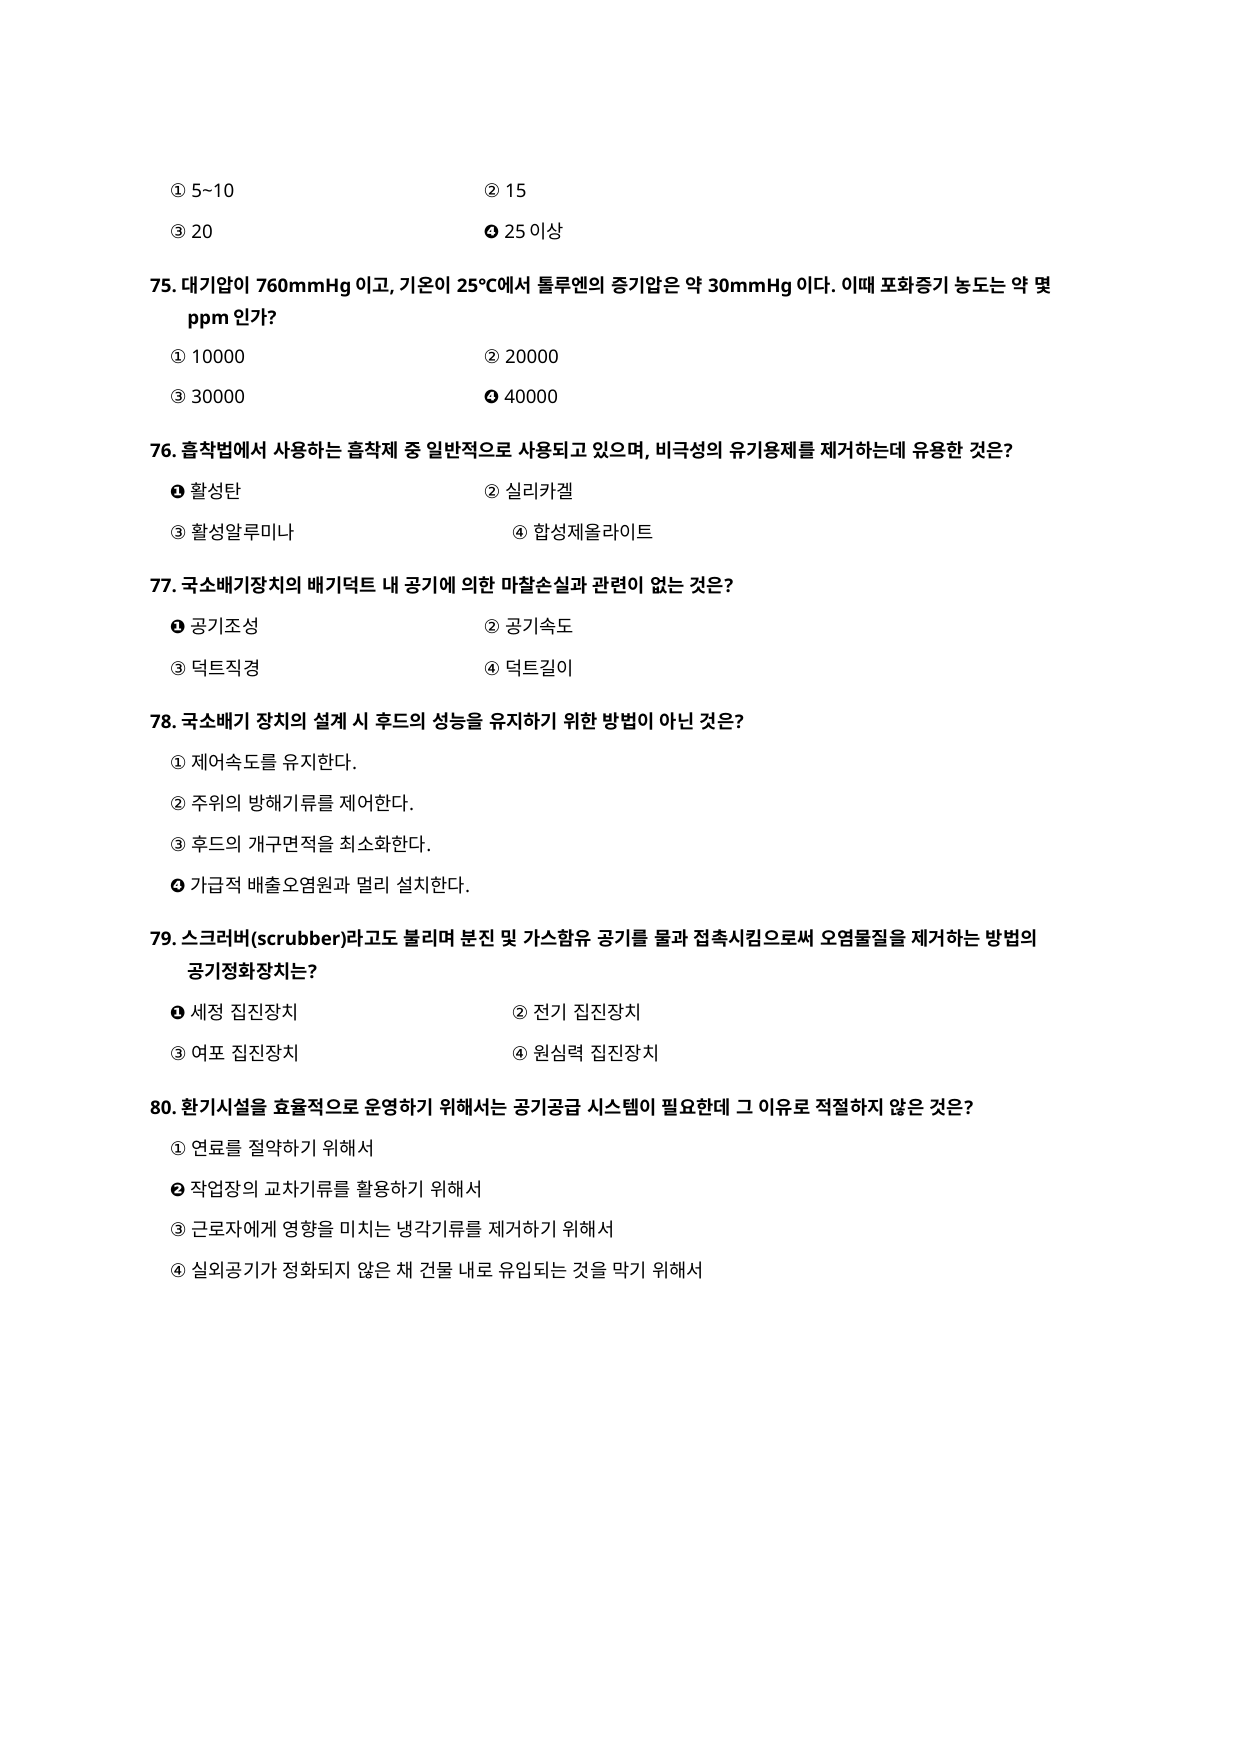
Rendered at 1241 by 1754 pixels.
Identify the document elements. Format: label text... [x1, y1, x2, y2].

text ③ 30000 ❹ 40000 [150, 383, 1090, 409]
text 79. 스크러버(scrubber)라고도 불리며 분진 및 가스함유 공기를 물과 접촉시킴으로써 오염물질을 제거하는 방법의 공기정화장치는? [150, 924, 1090, 984]
text 75. 대기압이 760mmHg이고, 기온이 25℃에서 톨루엔의 증기압은 약 30mmHg이다. 이때 포화증기 농도는 약 몇 ppm인가? [150, 270, 1090, 330]
text 80. 환기시설을 효율적으로 운영하기 위해서는 공기공급 시스템이 필요한데 그 이유로 적절하지 않은 것은? [150, 1092, 1090, 1119]
text 77. 국소배기장치의 배기덕트 내 공기에 의한 마찰손실과 관련이 없는 것은? [150, 571, 1090, 598]
text ① 10000 ② 20000 [150, 344, 1090, 369]
text ① 5~10 ② 15 [150, 177, 1090, 203]
text ❶ 공기조성 ② 공기속도 [150, 612, 1090, 639]
text ③ 근로자에게 영향을 미치는 냉각기류를 제거하기 위해서 [150, 1215, 1090, 1242]
text ③ 여포 집진장치 ④ 원심력 집진장치 [150, 1039, 1090, 1066]
text ❹ 가급적 배출오염원과 멀리 설치한다. [150, 871, 1090, 898]
text ④ 실외공기가 정화되지 않은 채 건물 내로 유입되는 것을 막기 위해서 [150, 1256, 1090, 1283]
text ③ 20 ❹ 25이상 [150, 217, 1090, 244]
text ③ 활성알루미나 ④ 합성제올라이트 [150, 517, 1090, 544]
text ① 연료를 절약하기 위해서 [150, 1133, 1090, 1160]
text 78. 국소배기 장치의 설계 시 후드의 성능을 유지하기 위한 방법이 아닌 것은? [150, 707, 1090, 734]
text ③ 후드의 개구면적을 최소화한다. [150, 829, 1090, 857]
text ② 주위의 방해기류를 제어한다. [150, 789, 1090, 816]
text ❷ 작업장의 교차기류를 활용하기 위해서 [150, 1174, 1090, 1201]
text 76. 흡착법에서 사용하는 흡착제 중 일반적으로 사용되고 있으며, 비극성의 유기용제를 제거하는데 유용한 것은? [150, 435, 1090, 462]
text ① 제어속도를 유지한다. [150, 748, 1090, 775]
text ③ 덕트직경 ④ 덕트길이 [150, 653, 1090, 680]
text ❶ 활성탄 ② 실리카겔 [150, 476, 1090, 503]
text ❶ 세정 집진장치 ② 전기 집진장치 [150, 997, 1090, 1025]
